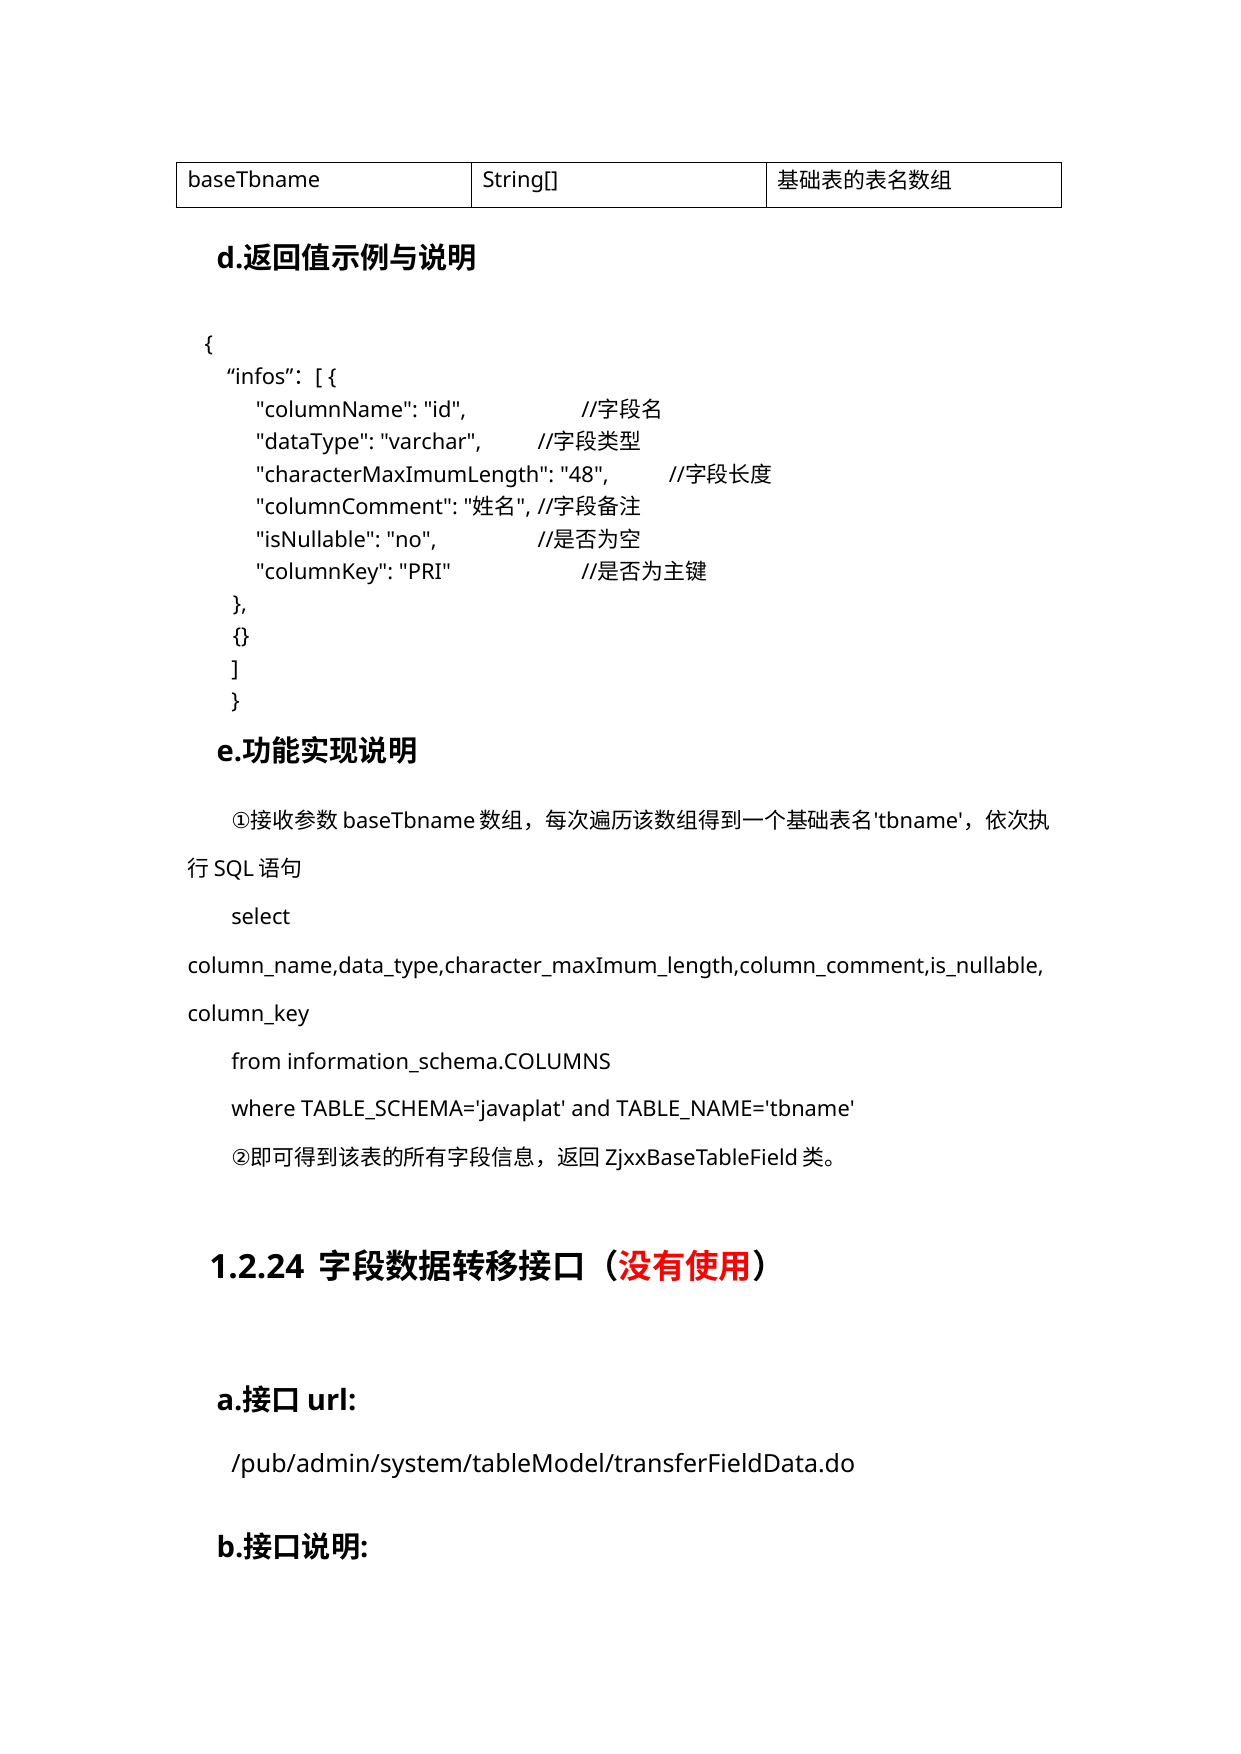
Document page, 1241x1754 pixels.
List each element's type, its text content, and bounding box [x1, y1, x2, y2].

text b.接口说明: [187, 1512, 1053, 1577]
text a.接口url: [187, 1366, 1053, 1431]
text } [187, 684, 1053, 716]
text "dataType": "varchar", //字段类型 [187, 424, 1053, 456]
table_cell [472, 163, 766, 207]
text ①接收参数baseTbname数组，每次遍历该数组得到一个基础表名'tbname'，依次执行SQL语句 [187, 802, 1053, 884]
text }, [187, 586, 1053, 619]
text "columnName": "id", //字段名 [187, 391, 1053, 424]
text "columnComment": "姓名", //字段备注 [187, 489, 1053, 521]
text e.功能实现说明 [187, 716, 1053, 781]
text “infos”：[ { [187, 359, 1053, 391]
text select column_name,data_type,character_maxImum_length,column_comment,is_nullable,column_key [187, 899, 1053, 1029]
text 字段数据转移接口（没有使用） [209, 1231, 1031, 1296]
text "columnKey": "PRI" //是否为主键 [187, 554, 1053, 586]
text d.返回值示例与说明 [187, 224, 1053, 289]
text ②即可得到该表的所有字段信息，返回ZjxxBaseTableField类。 [187, 1139, 1053, 1172]
text ] [187, 651, 1053, 684]
text "characterMaxImumLength": "48", //字段长度 [187, 456, 1053, 489]
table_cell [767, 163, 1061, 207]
text "isNullable": "no", //是否为空 [187, 521, 1053, 554]
text where TABLE_SCHEMA='javaplat' and TABLE_NAME='tbname' [187, 1092, 1053, 1124]
text {} [187, 619, 1053, 651]
text { [187, 326, 1053, 359]
text /pub/admin/system/tableModel/transferFieldData.do [187, 1431, 1053, 1496]
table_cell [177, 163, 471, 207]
text from information_schema.COLUMNS [187, 1044, 1053, 1077]
